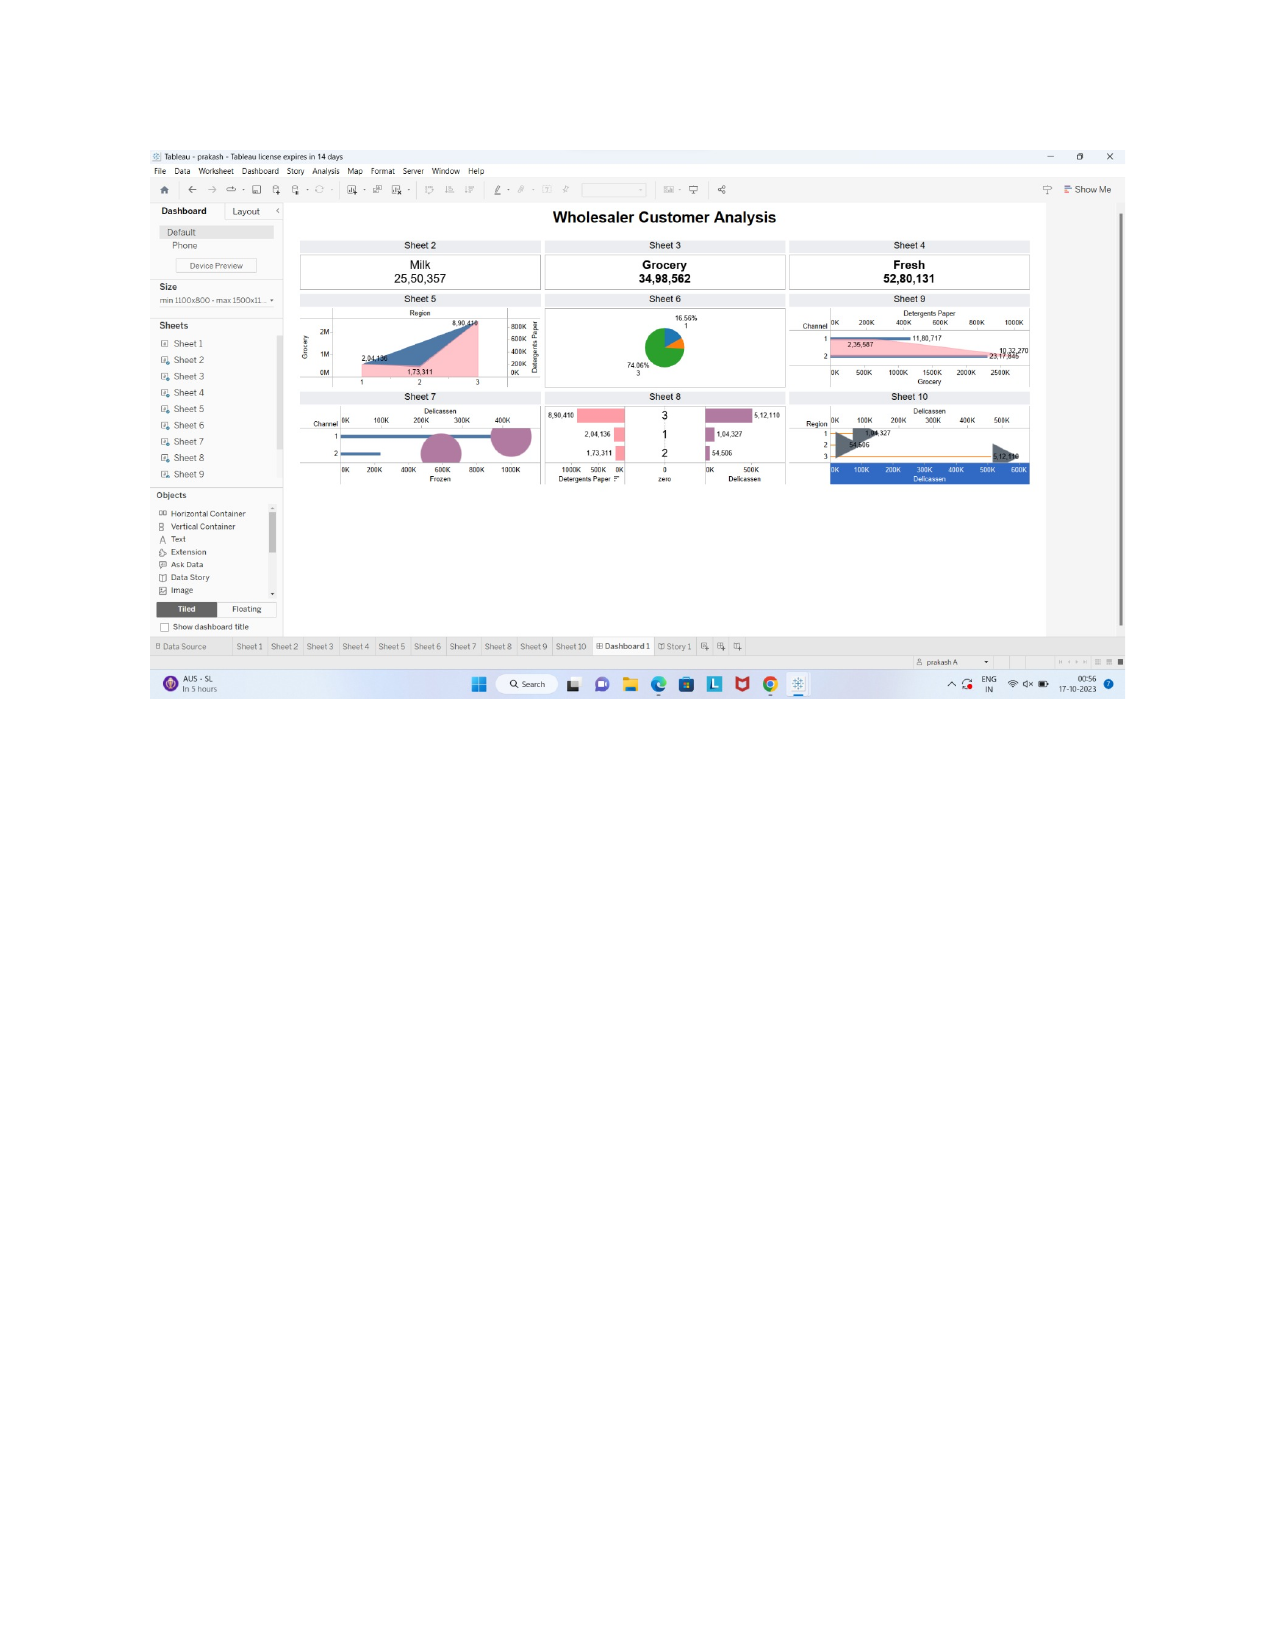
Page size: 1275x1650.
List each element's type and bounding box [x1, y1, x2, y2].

picture [150, 150, 1125, 699]
